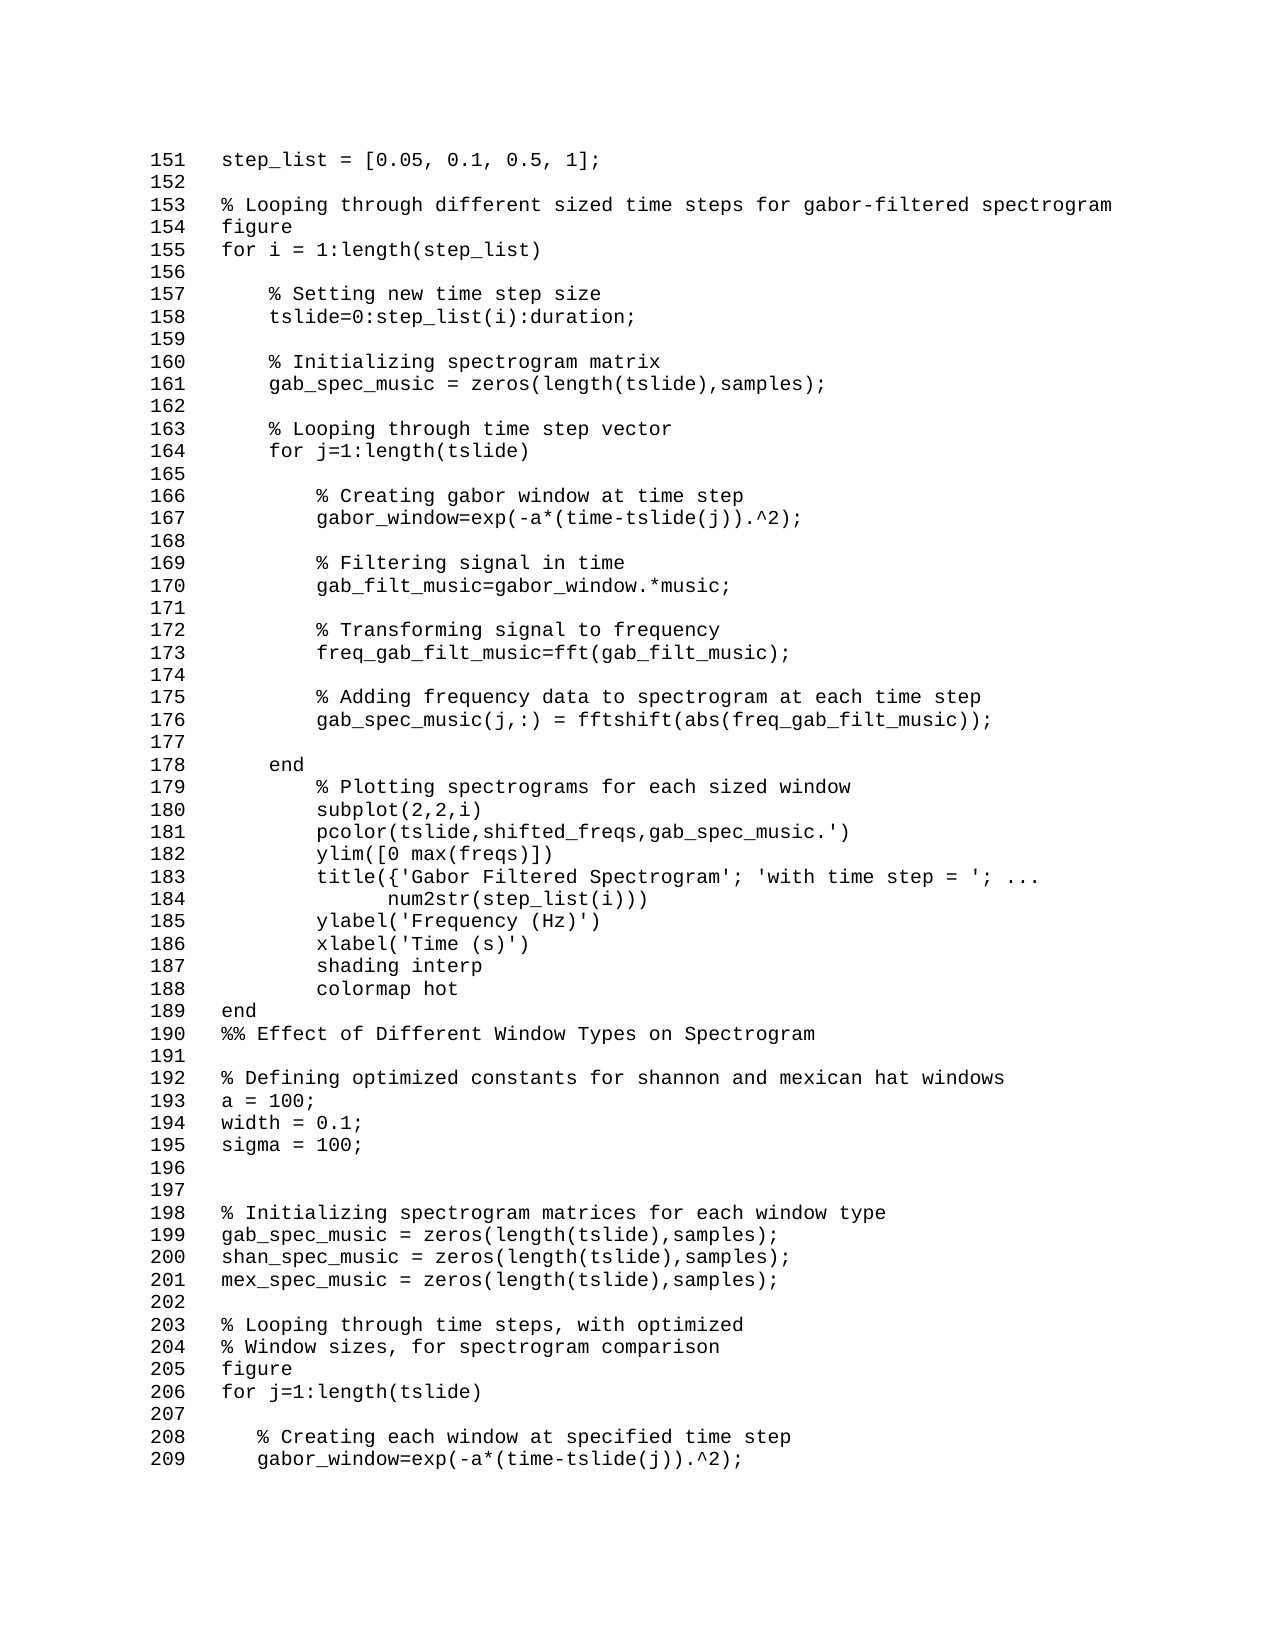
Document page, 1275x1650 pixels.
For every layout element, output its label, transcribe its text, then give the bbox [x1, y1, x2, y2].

text 206 for j=1:length(tslide) [150, 1382, 1125, 1404]
text 187 shading interp [150, 956, 1125, 979]
text 161 gab_spec_music = zeros(length(tslide),samples); [150, 374, 1125, 396]
text 181 pcolor(tslide,shifted_freqs,gab_spec_music.') [150, 822, 1125, 844]
text 155 for i = 1:length(step_list) [150, 239, 1125, 262]
text 199 gab_spec_music = zeros(length(tslide),samples); [150, 1225, 1125, 1247]
text 179 % Plotting spectrograms for each sized window [150, 777, 1125, 799]
text 193 a = 100; [150, 1091, 1125, 1113]
text 172 % Transforming signal to frequency [150, 620, 1125, 643]
text 195 sigma = 100; [150, 1135, 1125, 1158]
text 180 subplot(2,2,i) [150, 799, 1125, 822]
text 185 ylabel('Frequency (Hz)') [150, 911, 1125, 934]
text 192 % Defining optimized constants for shannon and mexican hat windows [150, 1068, 1125, 1091]
text 157 % Setting new time step size [150, 284, 1125, 307]
text 202 [150, 1292, 1125, 1314]
text 171 [150, 598, 1125, 620]
text 152 [150, 172, 1125, 195]
text 189 end [150, 1001, 1125, 1023]
text 153 % Looping through different sized time steps for gabor-filtered spectrogram [150, 195, 1125, 217]
text 156 [150, 262, 1125, 284]
text 198 % Initializing spectrogram matrices for each window type [150, 1203, 1125, 1225]
text 209 gabor_window=exp(-a*(time-tslide(j)).^2); [150, 1449, 1125, 1471]
text 170 gab_filt_music=gabor_window.*music; [150, 576, 1125, 598]
text 191 [150, 1046, 1125, 1068]
text 186 xlabel('Time (s)') [150, 934, 1125, 956]
text 182 ylim([0 max(freqs)]) [150, 844, 1125, 867]
text 203 % Looping through time steps, with optimized [150, 1314, 1125, 1337]
text 196 [150, 1158, 1125, 1180]
text 167 gabor_window=exp(-a*(time-tslide(j)).^2); [150, 508, 1125, 531]
text 178 end [150, 755, 1125, 777]
text 194 width = 0.1; [150, 1113, 1125, 1135]
text 174 [150, 665, 1125, 687]
text 201 mex_spec_music = zeros(length(tslide),samples); [150, 1270, 1125, 1292]
text 151 step_list = [0.05, 0.1, 0.5, 1]; [150, 150, 1125, 172]
text 176 gab_spec_music(j,:) = fftshift(abs(freq_gab_filt_music)); [150, 710, 1125, 732]
text 183 title({'Gabor Filtered Spectrogram'; 'with time step = '; ... [150, 867, 1125, 889]
text 168 [150, 531, 1125, 553]
text 163 % Looping through time step vector [150, 419, 1125, 441]
text 207 [150, 1404, 1125, 1427]
text 200 shan_spec_music = zeros(length(tslide),samples); [150, 1247, 1125, 1270]
text 208 % Creating each window at specified time step [150, 1427, 1125, 1449]
text 177 [150, 732, 1125, 755]
text 164 for j=1:length(tslide) [150, 441, 1125, 463]
text 154 figure [150, 217, 1125, 239]
text 160 % Initializing spectrogram matrix [150, 352, 1125, 374]
text 204 % Window sizes, for spectrogram comparison [150, 1337, 1125, 1359]
text 159 [150, 329, 1125, 352]
text 162 [150, 396, 1125, 419]
text 166 % Creating gabor window at time step [150, 486, 1125, 508]
text 197 [150, 1180, 1125, 1203]
text 158 tslide=0:step_list(i):duration; [150, 307, 1125, 329]
text 205 figure [150, 1359, 1125, 1382]
text 165 [150, 463, 1125, 486]
text 175 % Adding frequency data to spectrogram at each time step [150, 687, 1125, 710]
text 190 %% Effect of Different Window Types on Spectrogram [150, 1023, 1125, 1046]
text 184 num2str(step_list(i))) [150, 889, 1125, 911]
text 169 % Filtering signal in time [150, 553, 1125, 576]
text 173 freq_gab_filt_music=fft(gab_filt_music); [150, 643, 1125, 665]
text 188 colormap hot [150, 979, 1125, 1001]
